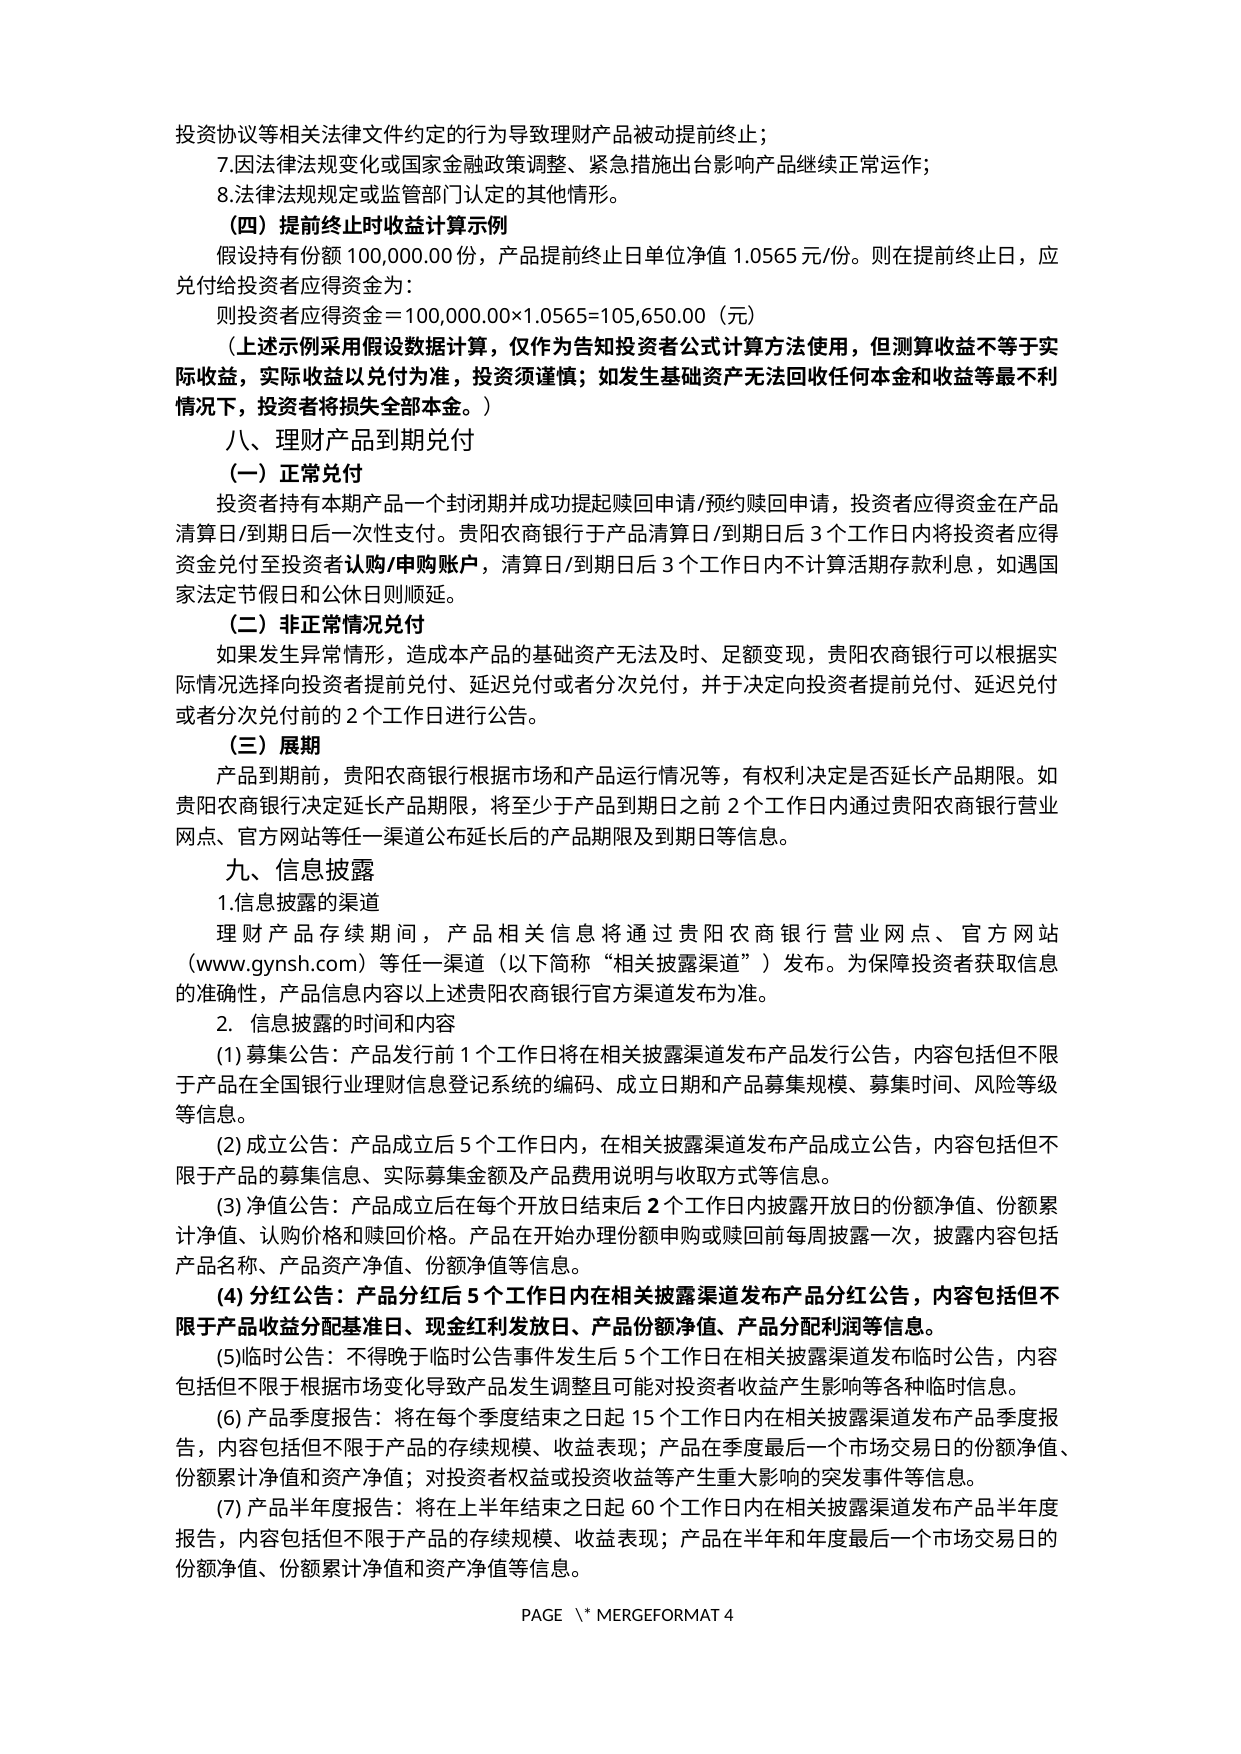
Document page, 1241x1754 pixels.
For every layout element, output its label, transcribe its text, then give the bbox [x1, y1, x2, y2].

text 7.因法律法规变化或国家金融政策调整、紧急措施出台影响产品继续正常运作； [175, 148, 1060, 179]
text (2) 成立公告：产品成立后5个工作日内，在相关披露渠道发布产品成立公告，内容包括但不限于产品的募集信息、实际募集金额及产品费用说明与收取方式等信息。 [175, 1128, 1060, 1189]
text 产品到期前，贵阳农商银行根据市场和产品运行情况等，有权利决定是否延长产品期限。如贵阳农商银行决定延长产品期限，将至少于产品到期日之前2个工作日内通过贵阳农商银行营业网点、官方网站等任一渠道公布延长后的产品期限及到期日等信息。 [175, 759, 1060, 850]
text (1) 募集公告：产品发行前1个工作日将在相关披露渠道发布产品发行公告，内容包括但不限于产品在全国银行业理财信息登记系统的编码、成立日期和产品募集规模、募集时间、风险等级等信息。 [175, 1038, 1060, 1128]
text 则投资者应得资金＝100,000.00×1.0565=105,650.00（元） [175, 300, 1060, 330]
text （四）提前终止时收益计算示例 [175, 209, 1060, 239]
list 信息披露的时间和内容 [175, 1007, 1060, 1038]
text （一）正常兑付 [175, 457, 1060, 487]
text 八、理财产品到期兑付 [175, 421, 1060, 457]
text 假设持有份额100,000.00份，产品提前终止日单位净值1.0565元/份。则在提前终止日，应兑付给投资者应得资金为： [175, 239, 1060, 300]
text 投资者持有本期产品一个封闭期并成功提起赎回申请/预约赎回申请，投资者应得资金在产品清算日/到期日后一次性支付。贵阳农商银行于产品清算日/到期日后3个工作日内将投资者应得资金兑付至投资者认购/申购账户，清算日/到期日后3个工作日内不计算活期存款利息，如遇国家法定节假日和公休日则顺延。 [175, 487, 1060, 608]
text 8.法律法规规定或监管部门认定的其他情形。 [175, 179, 1060, 209]
text (3) 净值公告：产品成立后在每个开放日结束后2个工作日内披露开放日的份额净值、份额累计净值、认购价格和赎回价格。产品在开始办理份额申购或赎回前每周披露一次，披露内容包括产品名称、产品资产净值、份额净值等信息。 [175, 1189, 1060, 1280]
text 九、信息披露 [175, 850, 1060, 886]
text (6) 产品季度报告：将在每个季度结束之日起15个工作日内在相关披露渠道发布产品季度报告，内容包括但不限于产品的存续规模、收益表现；产品在季度最后一个市场交易日的份额净值、份额累计净值和资产净值；对投资者权益或投资收益等产生重大影响的突发事件等信息。 [175, 1401, 1060, 1492]
text (4) 分红公告：产品分红后5个工作日内在相关披露渠道发布产品分红公告，内容包括但不限于产品收益分配基准日、现金红利发放日、产品份额净值、产品分配利润等信息。 [175, 1280, 1060, 1340]
text 如果发生异常情形，造成本产品的基础资产无法及时、足额变现，贵阳农商银行可以根据实际情况选择向投资者提前兑付、延迟兑付或者分次兑付，并于决定向投资者提前兑付、延迟兑付或者分次兑付前的2个工作日进行公告。 [175, 638, 1060, 729]
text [175, 118, 1060, 148]
text （上述示例采用假设数据计算，仅作为告知投资者公式计算方法使用，但测算收益不等于实际收益，实际收益以兑付为准，投资须谨慎；如发生基础资产无法回收任何本金和收益等最不利情况下，投资者将损失全部本金。） [175, 330, 1060, 421]
text 1.信息披露的渠道 [175, 886, 1060, 917]
text (5)临时公告：不得晚于临时公告事件发生后5个工作日在相关披露渠道发布临时公告，内容包括但不限于根据市场变化导致产品发生调整且可能对投资者收益产生影响等各种临时信息。 [175, 1340, 1060, 1401]
text (7) 产品半年度报告：将在上半年结束之日起60个工作日内在相关披露渠道发布产品半年度报告，内容包括但不限于产品的存续规模、收益表现；产品在半年和年度最后一个市场交易日的份额净值、份额累计净值和资产净值等信息。 [175, 1492, 1060, 1582]
text （三）展期 [175, 729, 1060, 759]
text 理财产品存续期间，产品相关信息将通过贵阳农商银行营业网点、官方网站（www.gynsh.com）等任一渠道（以下简称“相关披露渠道”）发布。为保障投资者获取信息的准确性，产品信息内容以上述贵阳农商银行官方渠道发布为准。 [175, 917, 1060, 1007]
text （二）非正常情况兑付 [175, 608, 1060, 638]
